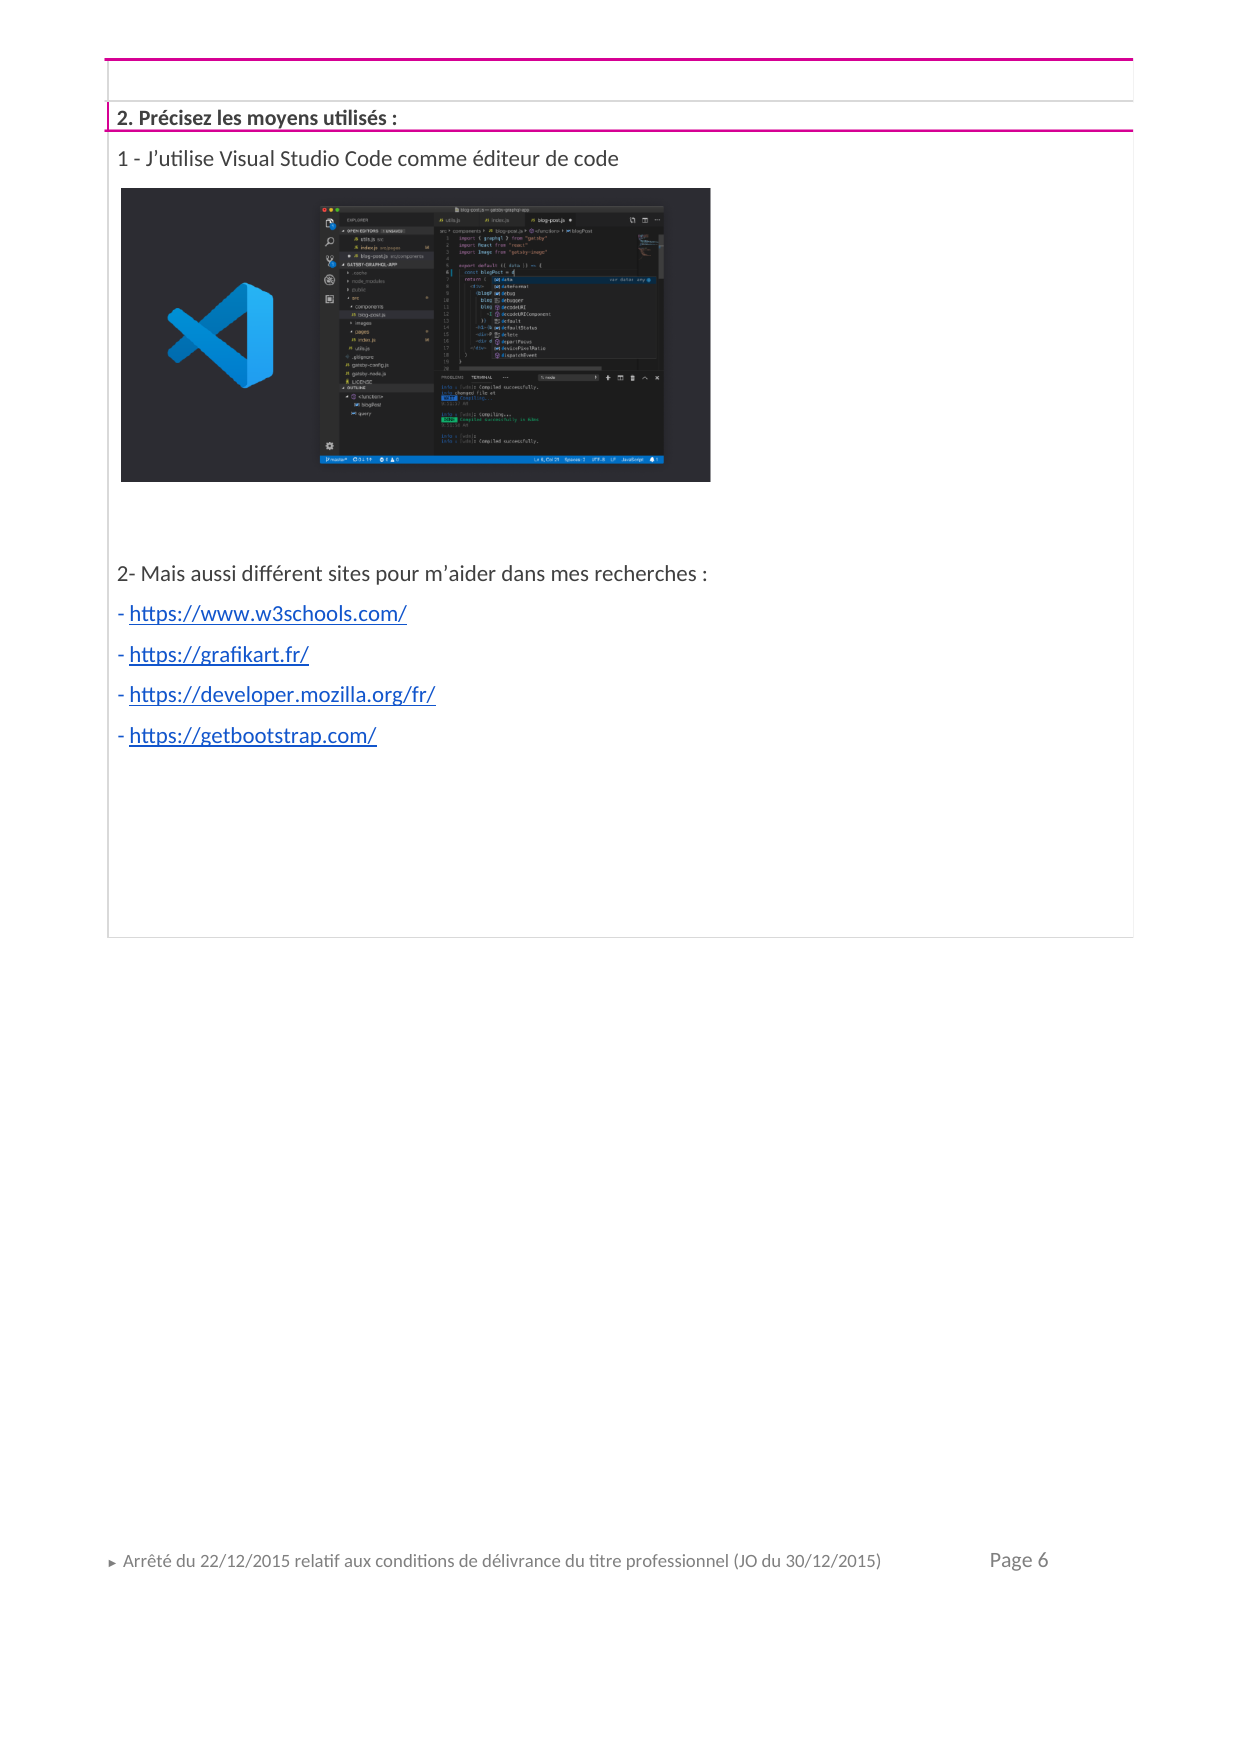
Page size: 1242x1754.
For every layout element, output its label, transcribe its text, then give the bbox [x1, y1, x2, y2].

list https://getbootstrap.com/ [117, 721, 1092, 749]
text ► Arrêté du 22/12/2015 relatif aux conditions de délivrance du titre professionnel (JO du 30/12/2015) Page 6 [106, 1546, 1092, 1573]
list https://www.w3schools.com/ [117, 599, 1092, 628]
text 2- Mais aussi différent sites pour m’aider dans mes recherches : [117, 559, 1092, 587]
text 2. Précisez les moyens utilisés : [117, 104, 1092, 130]
list https://developer.mozilla.org/fr/ [117, 681, 1092, 708]
picture [104, 58, 1134, 938]
text 1 - J’utilise Visual Studio Code comme éditeur de code [117, 144, 1092, 173]
list https://grafikart.fr/ [117, 640, 1092, 668]
